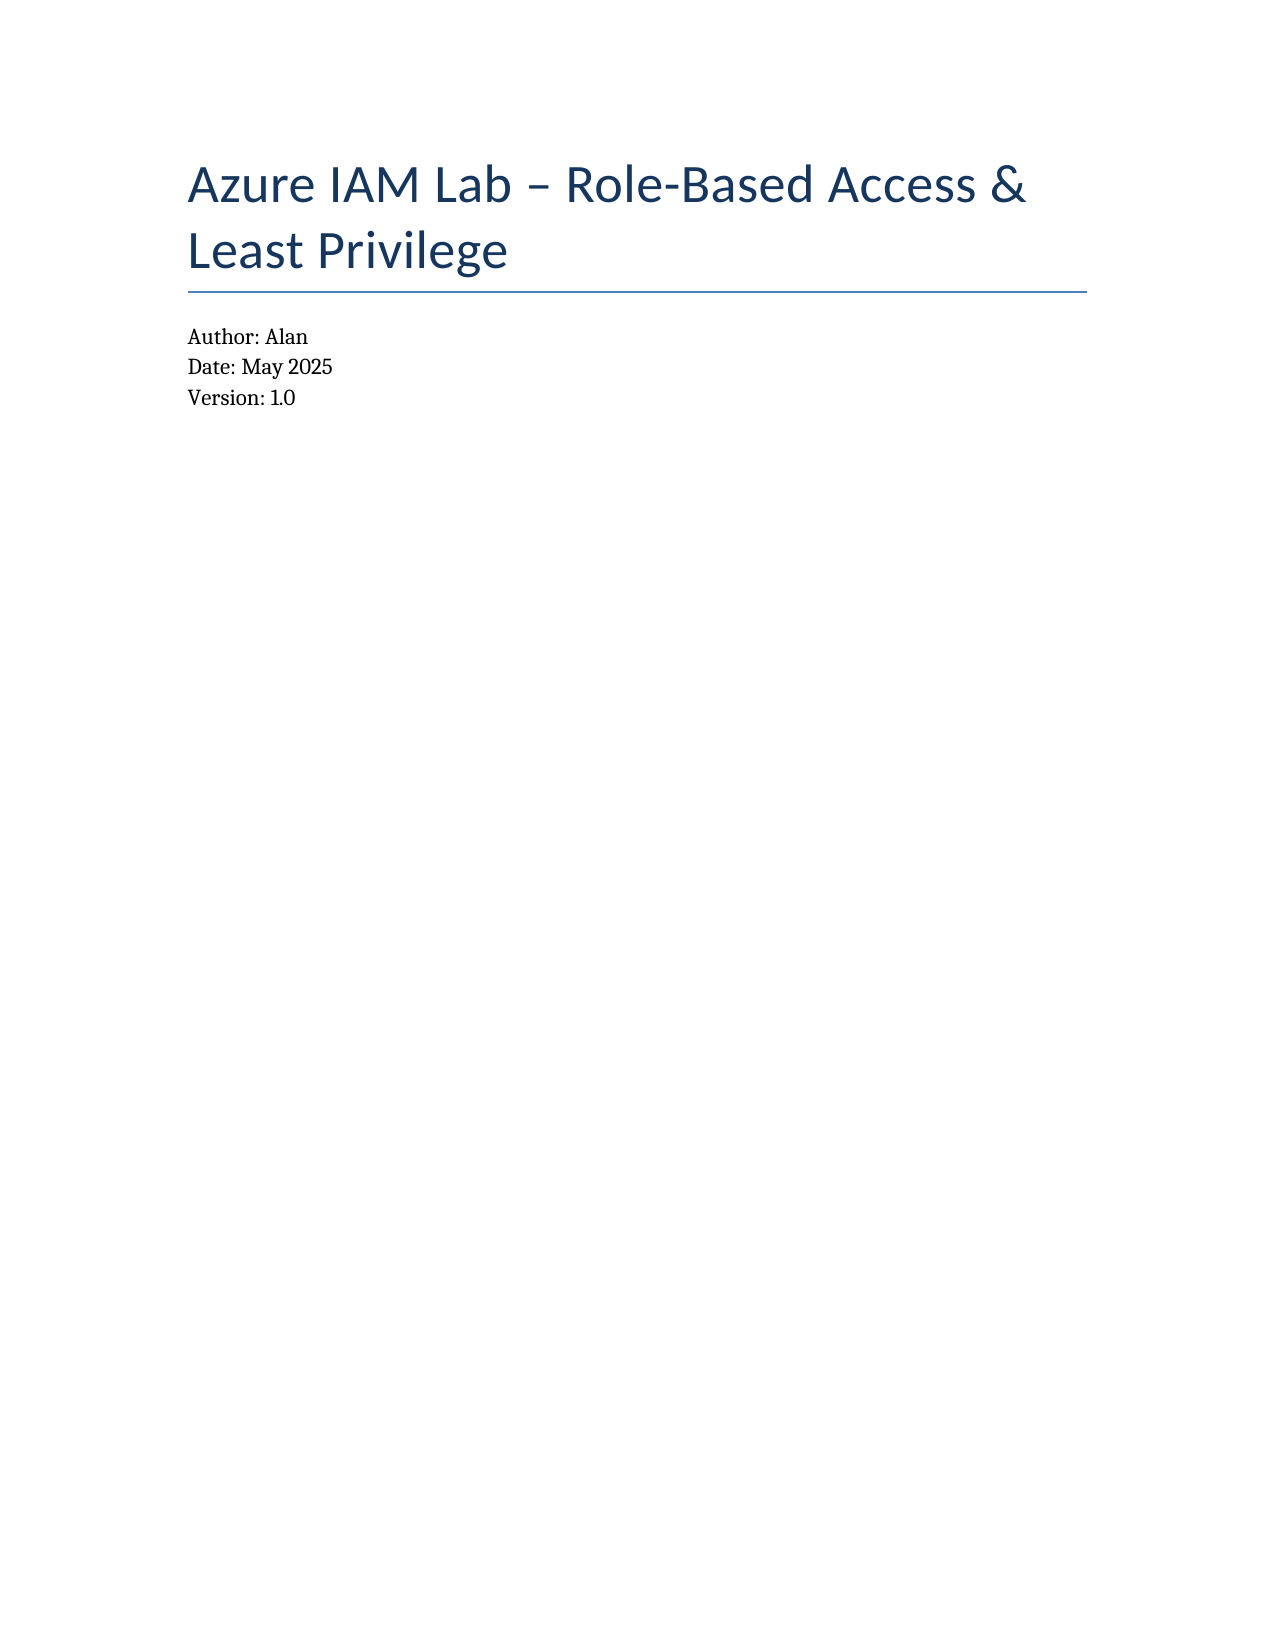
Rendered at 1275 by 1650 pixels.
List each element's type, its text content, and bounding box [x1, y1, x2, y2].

title Azure IAM Lab – Role-Based Access & Least Privilege [187, 150, 1087, 293]
text Author: Alan Date: May 2025 Version: 1.0 [187, 324, 1087, 411]
